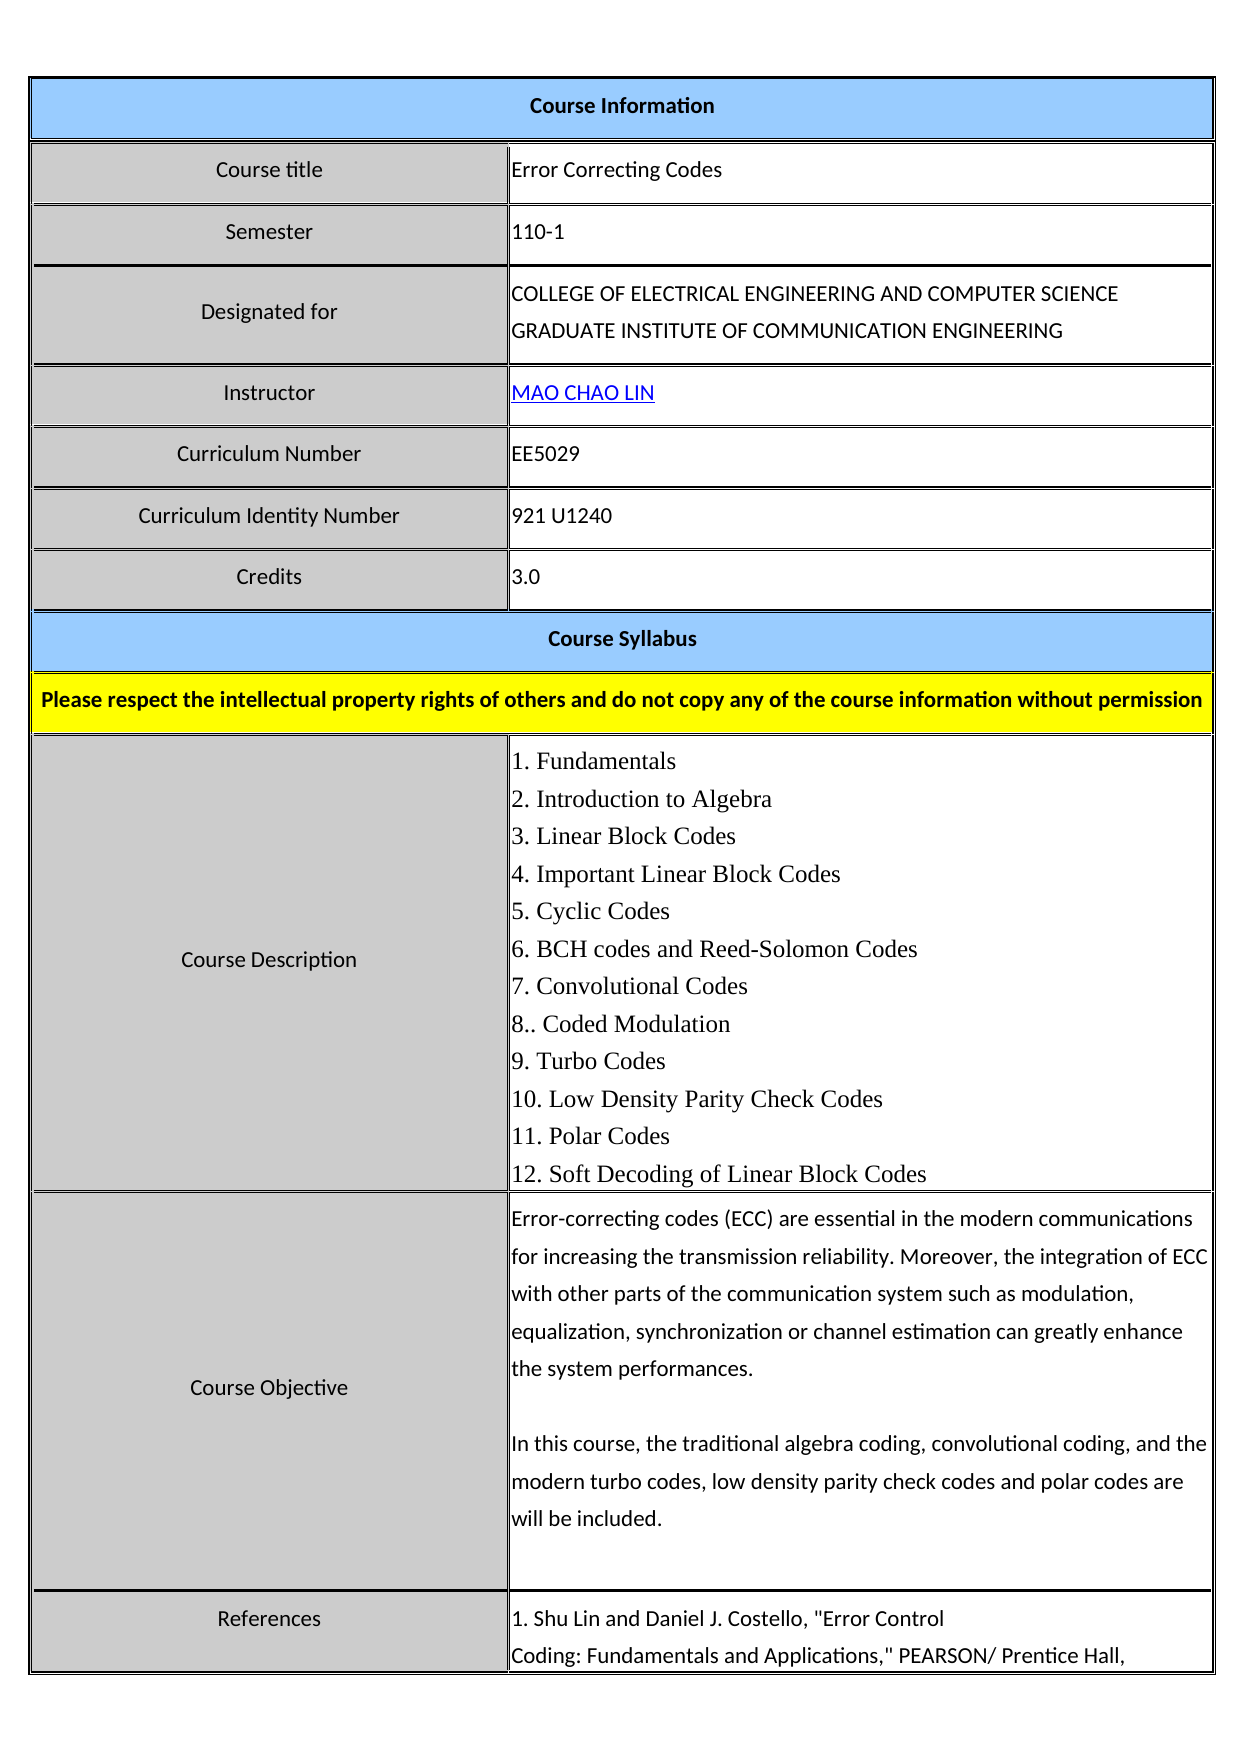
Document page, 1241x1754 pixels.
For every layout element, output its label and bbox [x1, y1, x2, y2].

table_header [32, 732, 1214, 1671]
table_header [509, 144, 1214, 609]
